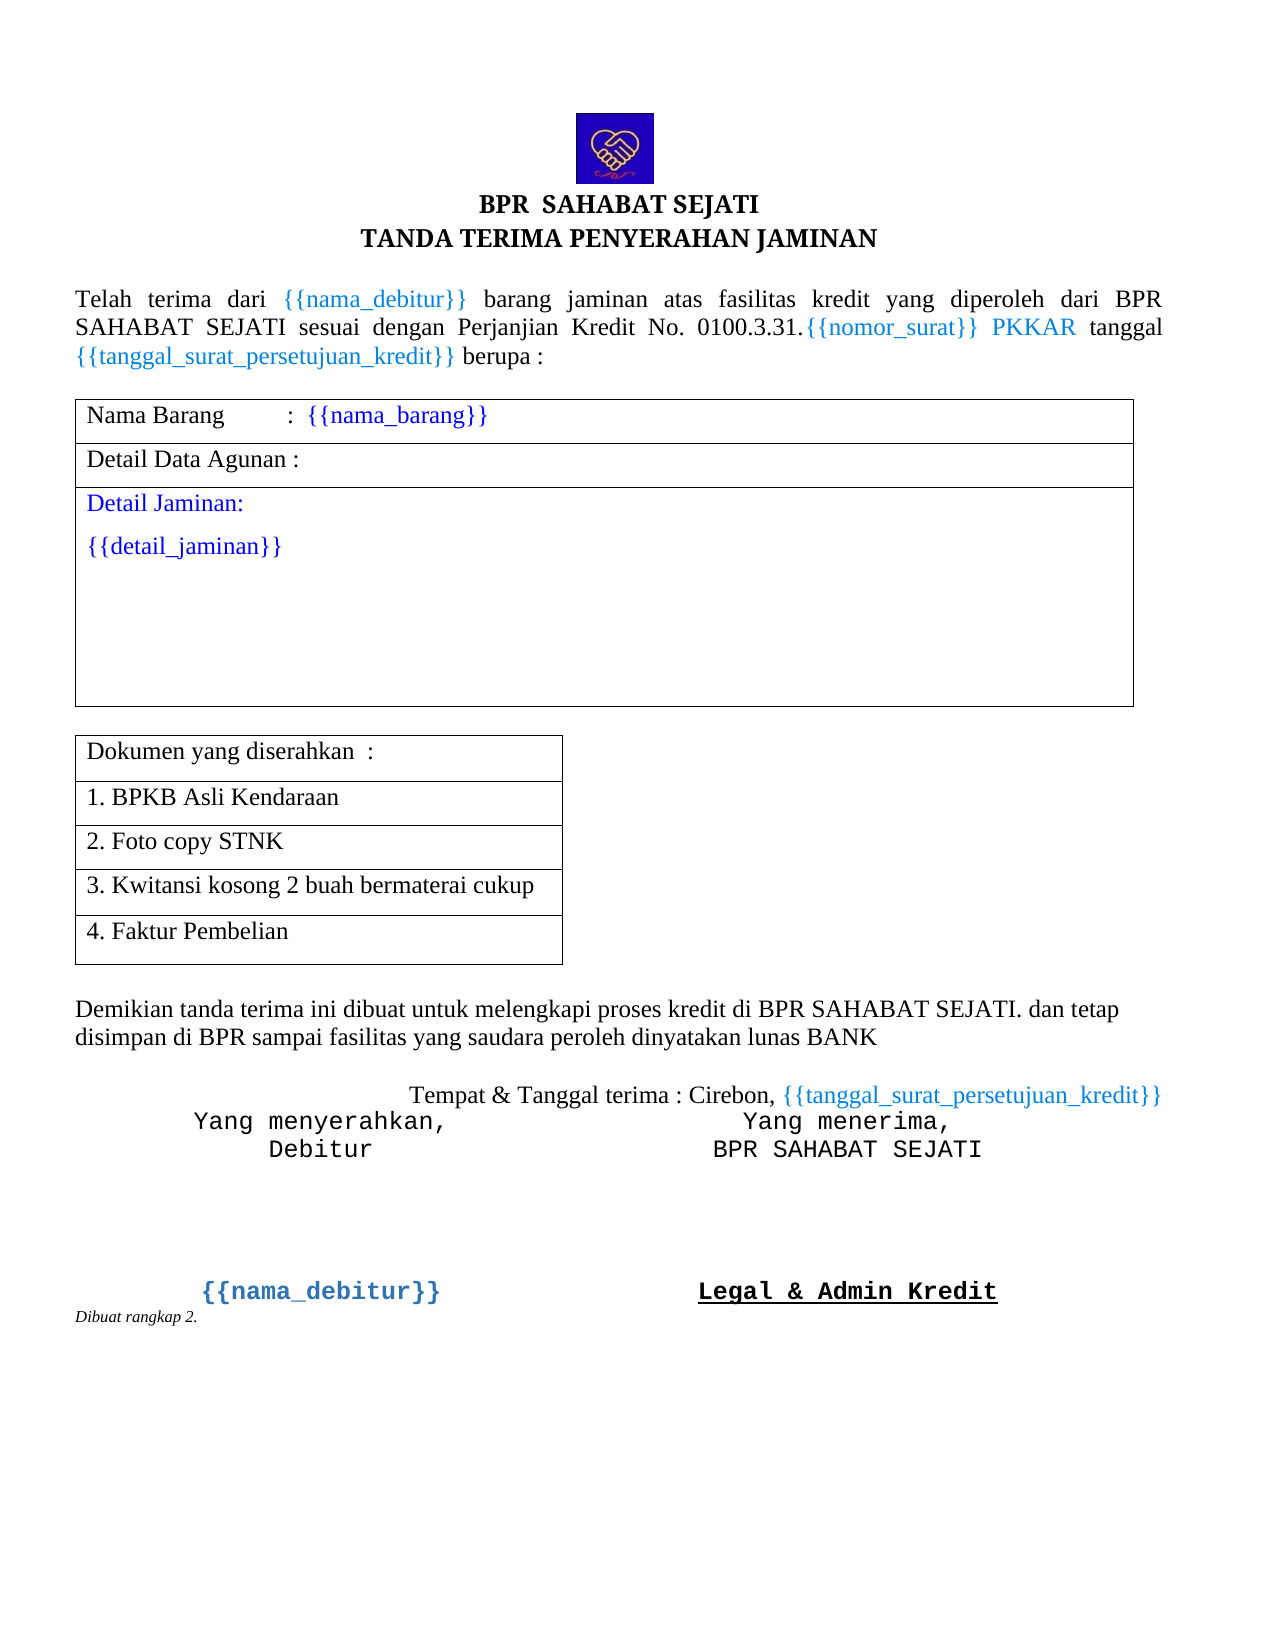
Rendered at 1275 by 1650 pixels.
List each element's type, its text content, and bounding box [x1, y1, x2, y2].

table_cell 2. Foto copy STNK [76, 826, 562, 869]
picture [576, 113, 654, 184]
table_cell Detail Jaminan: {{detail_jaminan}} [76, 488, 1133, 706]
table_header Yang menyerahkan, Debitur {{nama_debitur}} [64, 1109, 591, 1307]
table_cell 1. BPKB Asli Kendaraan [76, 782, 562, 825]
text Telah terima dari {{nama_debitur}} barang jaminan atas fasilitas kredit yang diperoleh dari BPR SAHABAT SEJATI sesuai dengan Perjanjian Kredit No. 0100.3.31.{{nomor_surat}} PKKAR tanggal {{tanggal_surat_persetujuan_kredit}} berupa : [75, 284, 1163, 370]
table_header Dokumen yang diserahkan : [76, 736, 562, 781]
table_cell 4. Faktur Pembelian [76, 916, 562, 964]
title TANDA TERIMA PENYERAHAN JAMINAN [75, 221, 1163, 255]
table_header Nama Barang : {{nama_barang}} [76, 400, 1133, 443]
table_cell Detail Data Agunan : [76, 444, 1133, 487]
text Dibuat rangkap 2. [75, 1307, 1163, 1326]
text Demikian tanda terima ini dibuat untuk melengkapi proses kredit di BPR SAHABAT SEJATI. dan tetap disimpan di BPR sampai fasilitas yang saudara peroleh dinyatakan lunas BANK [75, 994, 1163, 1051]
table_cell 3. Kwitansi kosong 2 buah bermaterai cukup [76, 870, 562, 915]
table_header Yang menerima, BPR SAHABAT SEJATI Legal & Admin Kredit [591, 1109, 1117, 1307]
text Tempat & Tanggal terima : Cirebon, {{tanggal_surat_persetujuan_kredit}} [75, 1080, 1163, 1109]
title BPR SAHABAT SEJATI [75, 187, 1163, 221]
